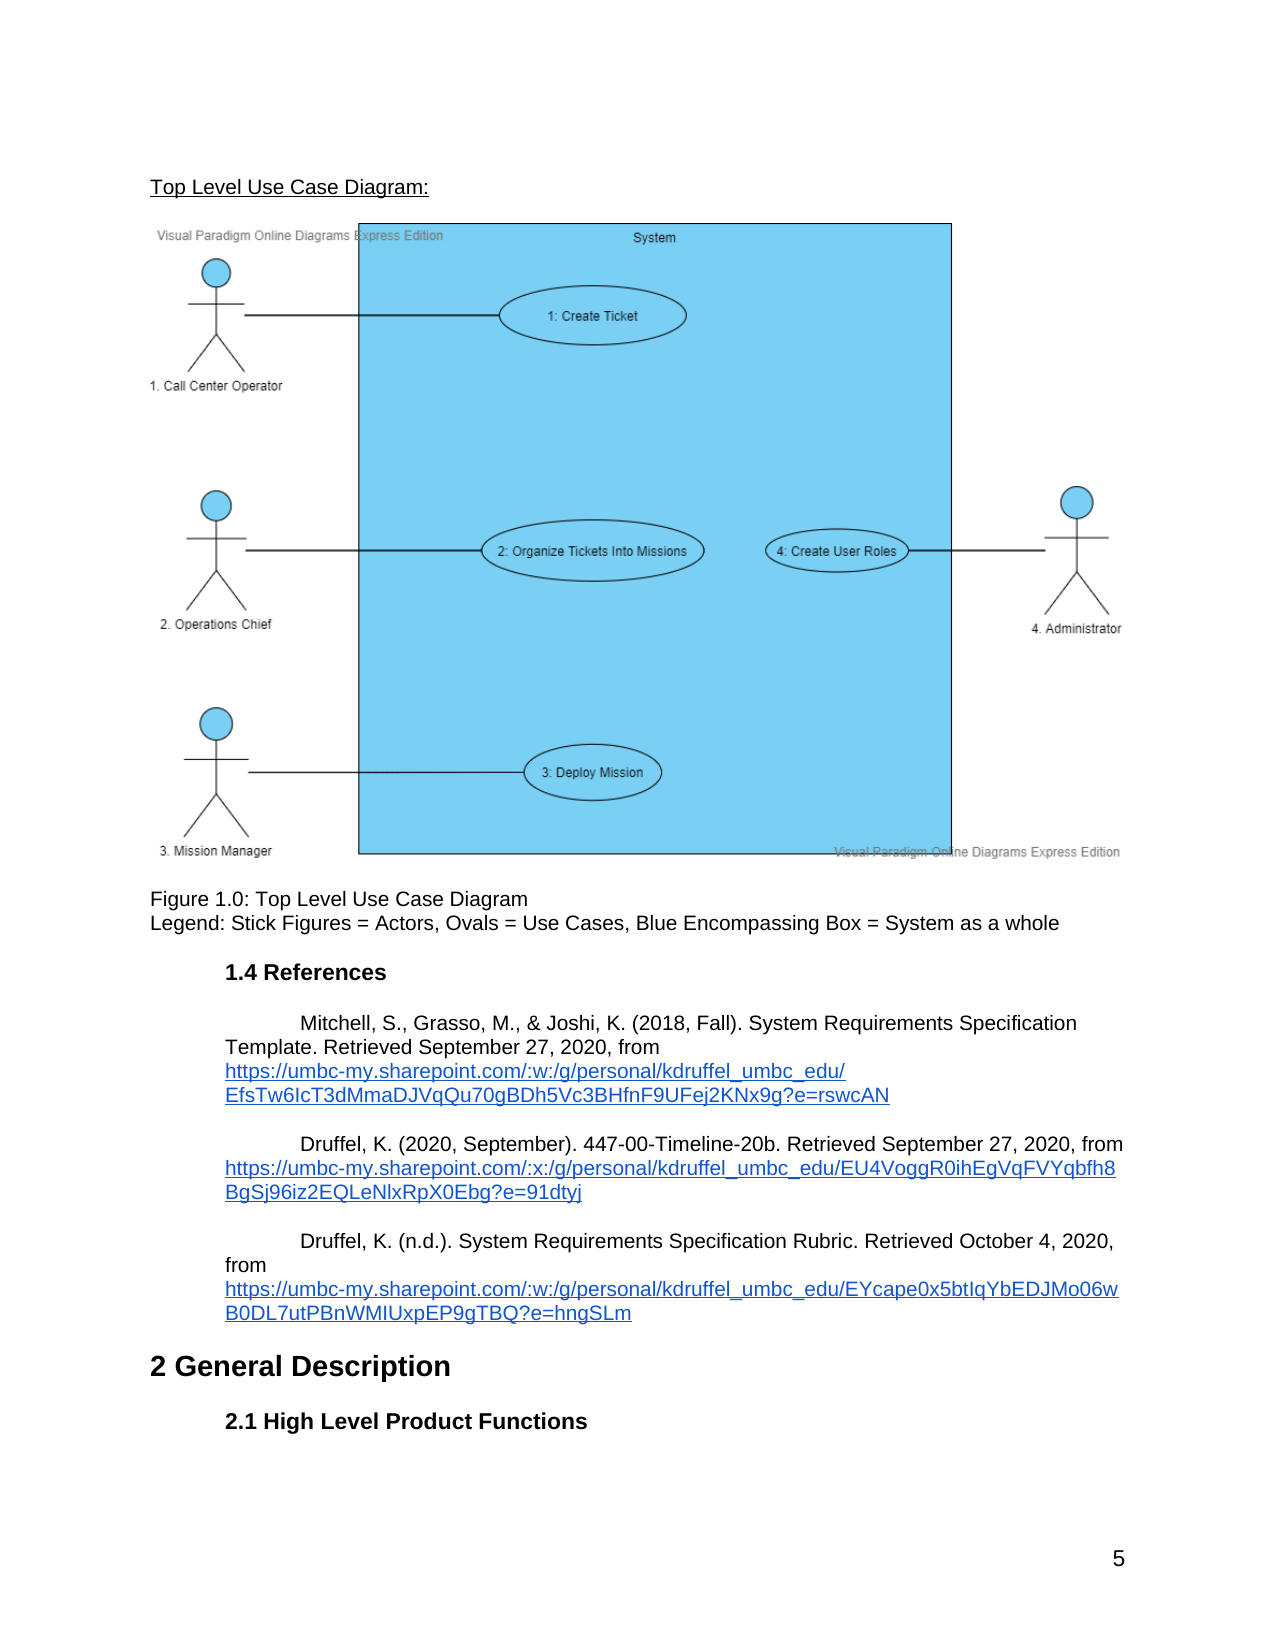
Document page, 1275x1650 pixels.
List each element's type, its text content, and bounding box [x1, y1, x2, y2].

text 2.1 High Level Product Functions [150, 1408, 1125, 1434]
text Druffel, K. (2020, September). 447-00-Timeline-20b. Retrieved September 27, 2020, from https://umbc-my.sharepoint.com/:x:/g/personal/kdruffel_umbc_edu/EU4VoggR0ihEgVqFVYqbfh8BgSj96iz2EQLeNlxRpX0Ebg?e=91dtyj [225, 1132, 1125, 1203]
text Druffel, K. (n.d.). System Requirements Specification Rubric. Retrieved October 4, 2020, from https://umbc-my.sharepoint.com/:w:/g/personal/kdruffel_umbc_edu/EYcape0x5btIqYbEDJMo06wB0DL7utPBnWMIUxpEP9gTBQ?e=hngSLm [225, 1228, 1125, 1324]
text 2 General Description [150, 1349, 1125, 1383]
text 1.4 References [150, 959, 1125, 986]
text https://umbc-my.sharepoint.com/:w:/g/personal/kdruffel_umbc_edu/EfsTw6IcT3dMmaDJVqQu70gBDh5Vc3BHfnF9UFej2KNx9g?e=rswcAN [225, 1059, 1125, 1107]
text Top Level Use Case Diagram: [150, 175, 1125, 199]
text Mitchell, S., Grasso, M., & Joshi, K. (2018, Fall). System Requirements Specification Template. Retrieved September 27, 2020, from [225, 1011, 1125, 1059]
picture [150, 223, 1125, 862]
text Figure 1.0: Top Level Use Case Diagram [150, 886, 1125, 910]
text Legend: Stick Figures = Actors, Ovals = Use Cases, Blue Encompassing Box = System as a whole [150, 910, 1125, 934]
